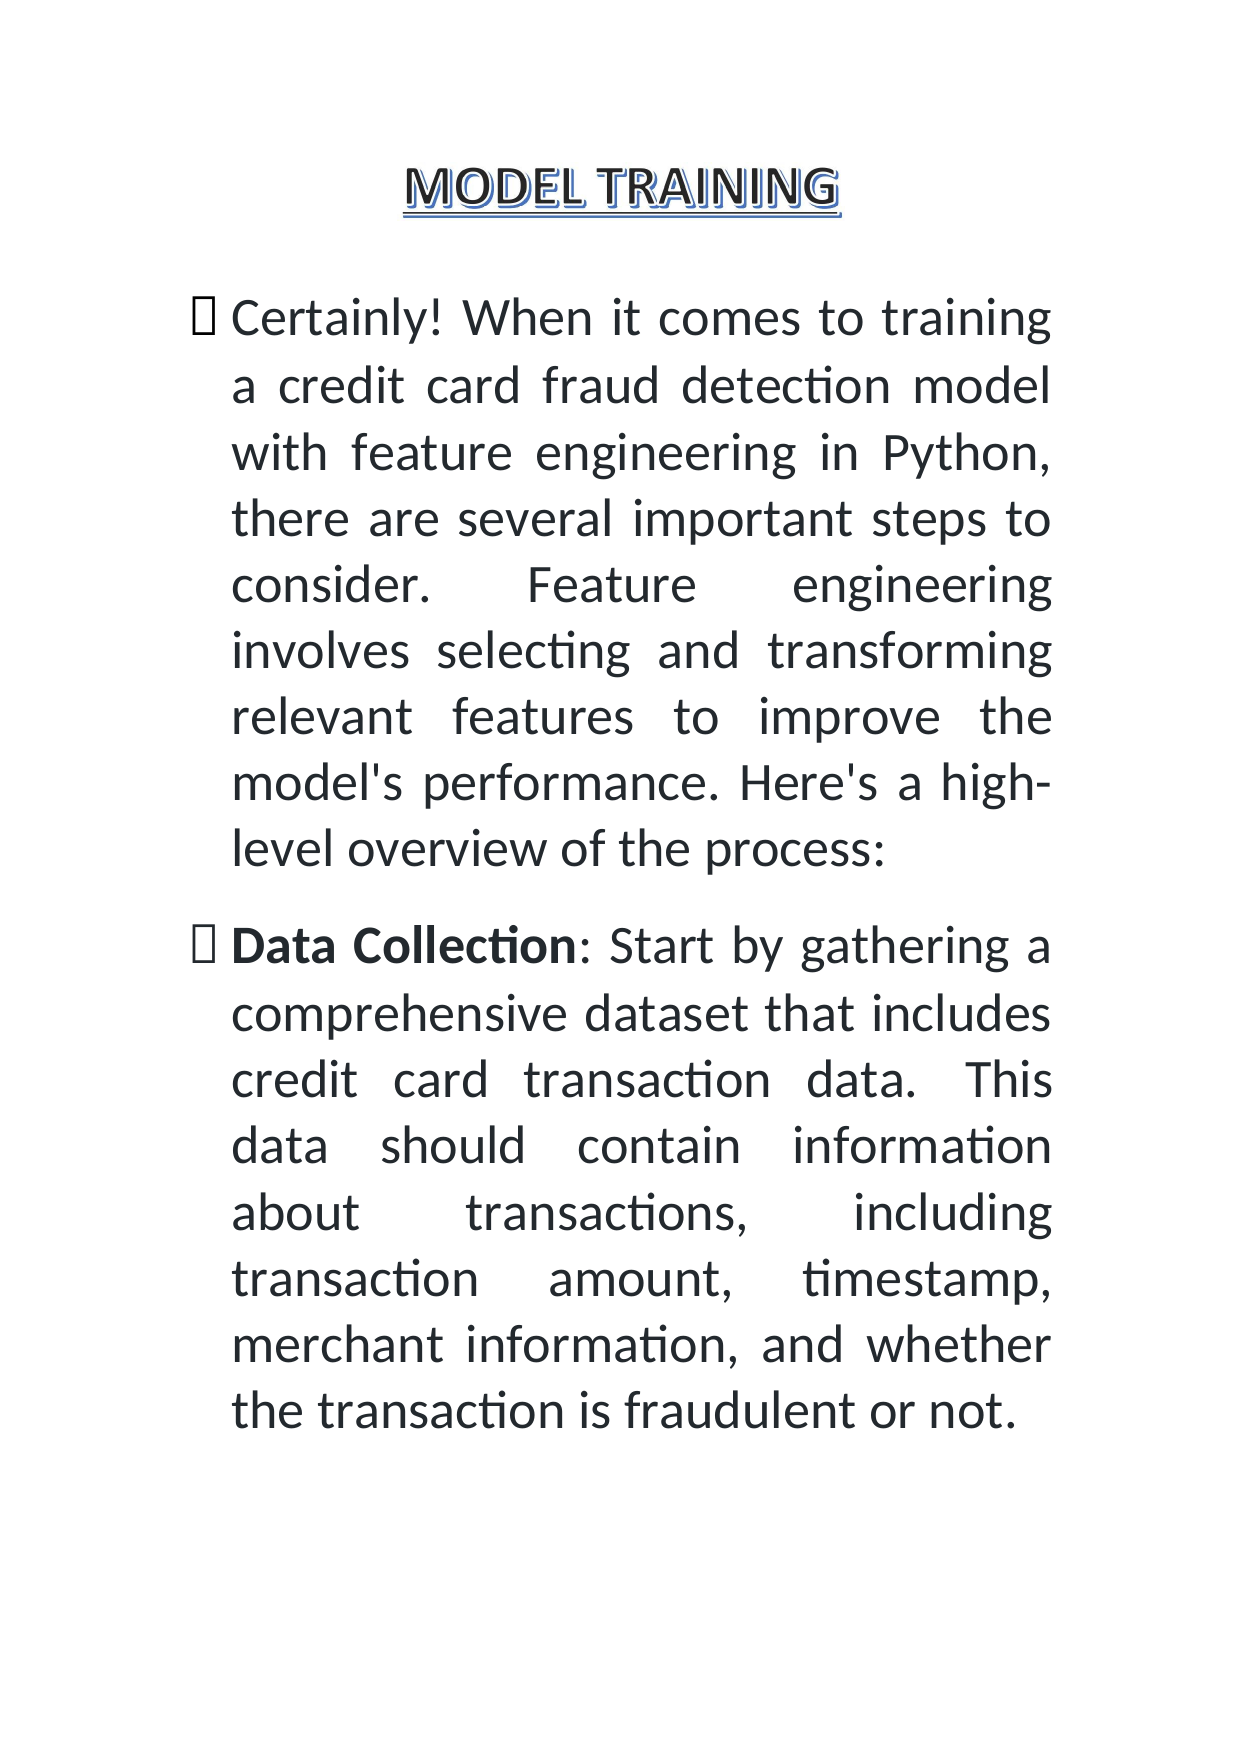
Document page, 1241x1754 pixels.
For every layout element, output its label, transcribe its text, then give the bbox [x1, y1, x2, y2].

list Certainly! When it comes to training a credit card fraud detection model with feature engineering in Python, there are several important steps to consider. Feature engineering involves selecting and transforming relevant features to improve the model's performance. Here's a high- level overview of the process: [187, 277, 1053, 880]
picture [397, 162, 845, 221]
list Data Collection: Start by gathering a comprehensive dataset that includes credit card transaction data. This data should contain information about transactions, including transaction amount, timestamp, merchant information, and whether the transaction is fraudulent or not. [187, 905, 1053, 1442]
